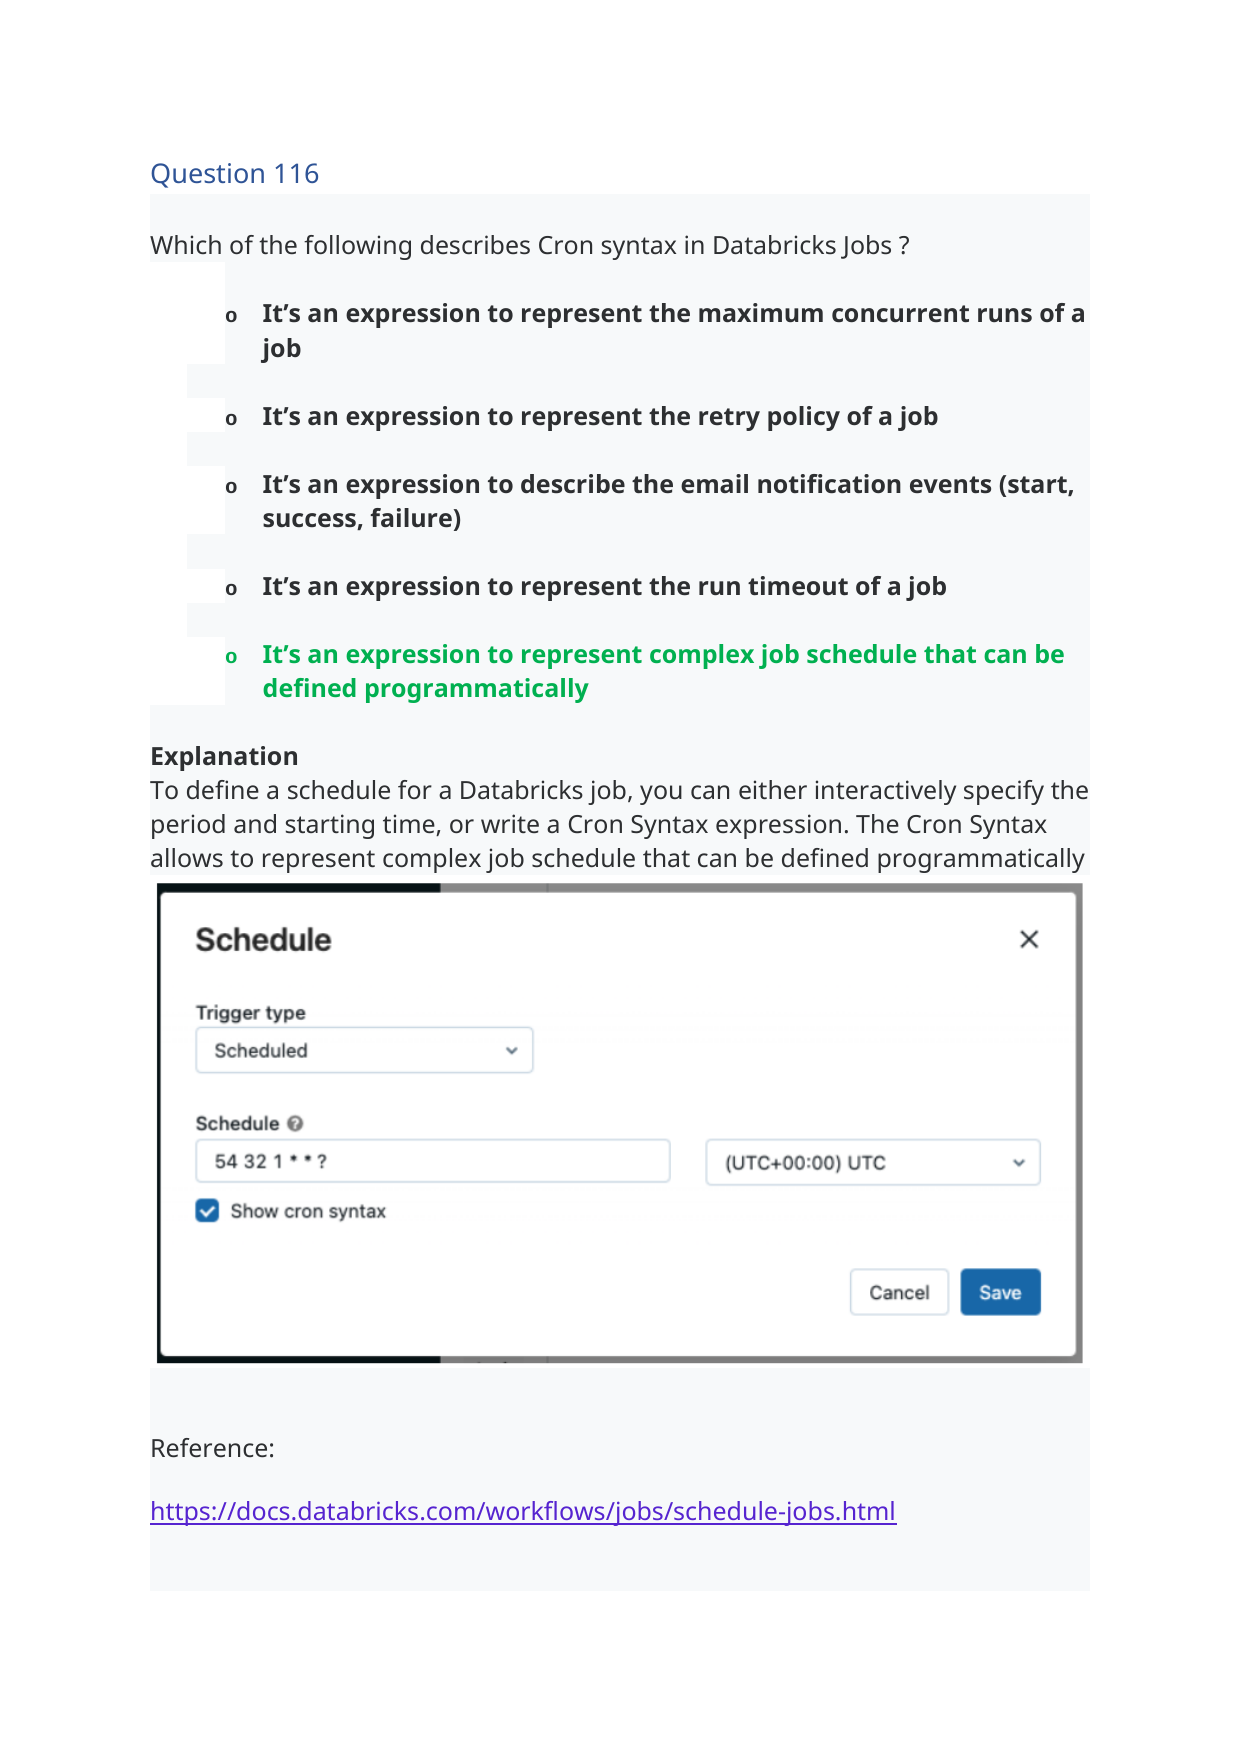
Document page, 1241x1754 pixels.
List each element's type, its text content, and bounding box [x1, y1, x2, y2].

text https://docs.databricks.com/workflows/jobs/schedule-jobs.html [150, 1494, 1090, 1528]
subtitle Question 116 [150, 154, 1090, 191]
list It’s an expression to represent the retry policy of a job [225, 398, 1090, 432]
text Reference: [150, 1431, 1090, 1465]
list It’s an expression to represent the run timeout of a job [225, 569, 1090, 603]
text Which of the following describes Cron syntax in Databricks Jobs ? [150, 228, 1090, 262]
text Explanation [150, 739, 1090, 773]
text To define a schedule for a Databricks job, you can either interactively specify the period and starting time, or write a Cron Syntax expression. The Cron Syntax allows to represent complex job schedule that can be defined programmatically [150, 773, 1090, 875]
list It’s an expression to represent complex job schedule that can be defined programmatically [225, 637, 1090, 705]
picture [150, 875, 1091, 1368]
list It’s an expression to describe the email notification events (start, success, failure) [225, 466, 1090, 534]
list It’s an expression to represent the maximum concurrent runs of a job [225, 296, 1090, 364]
